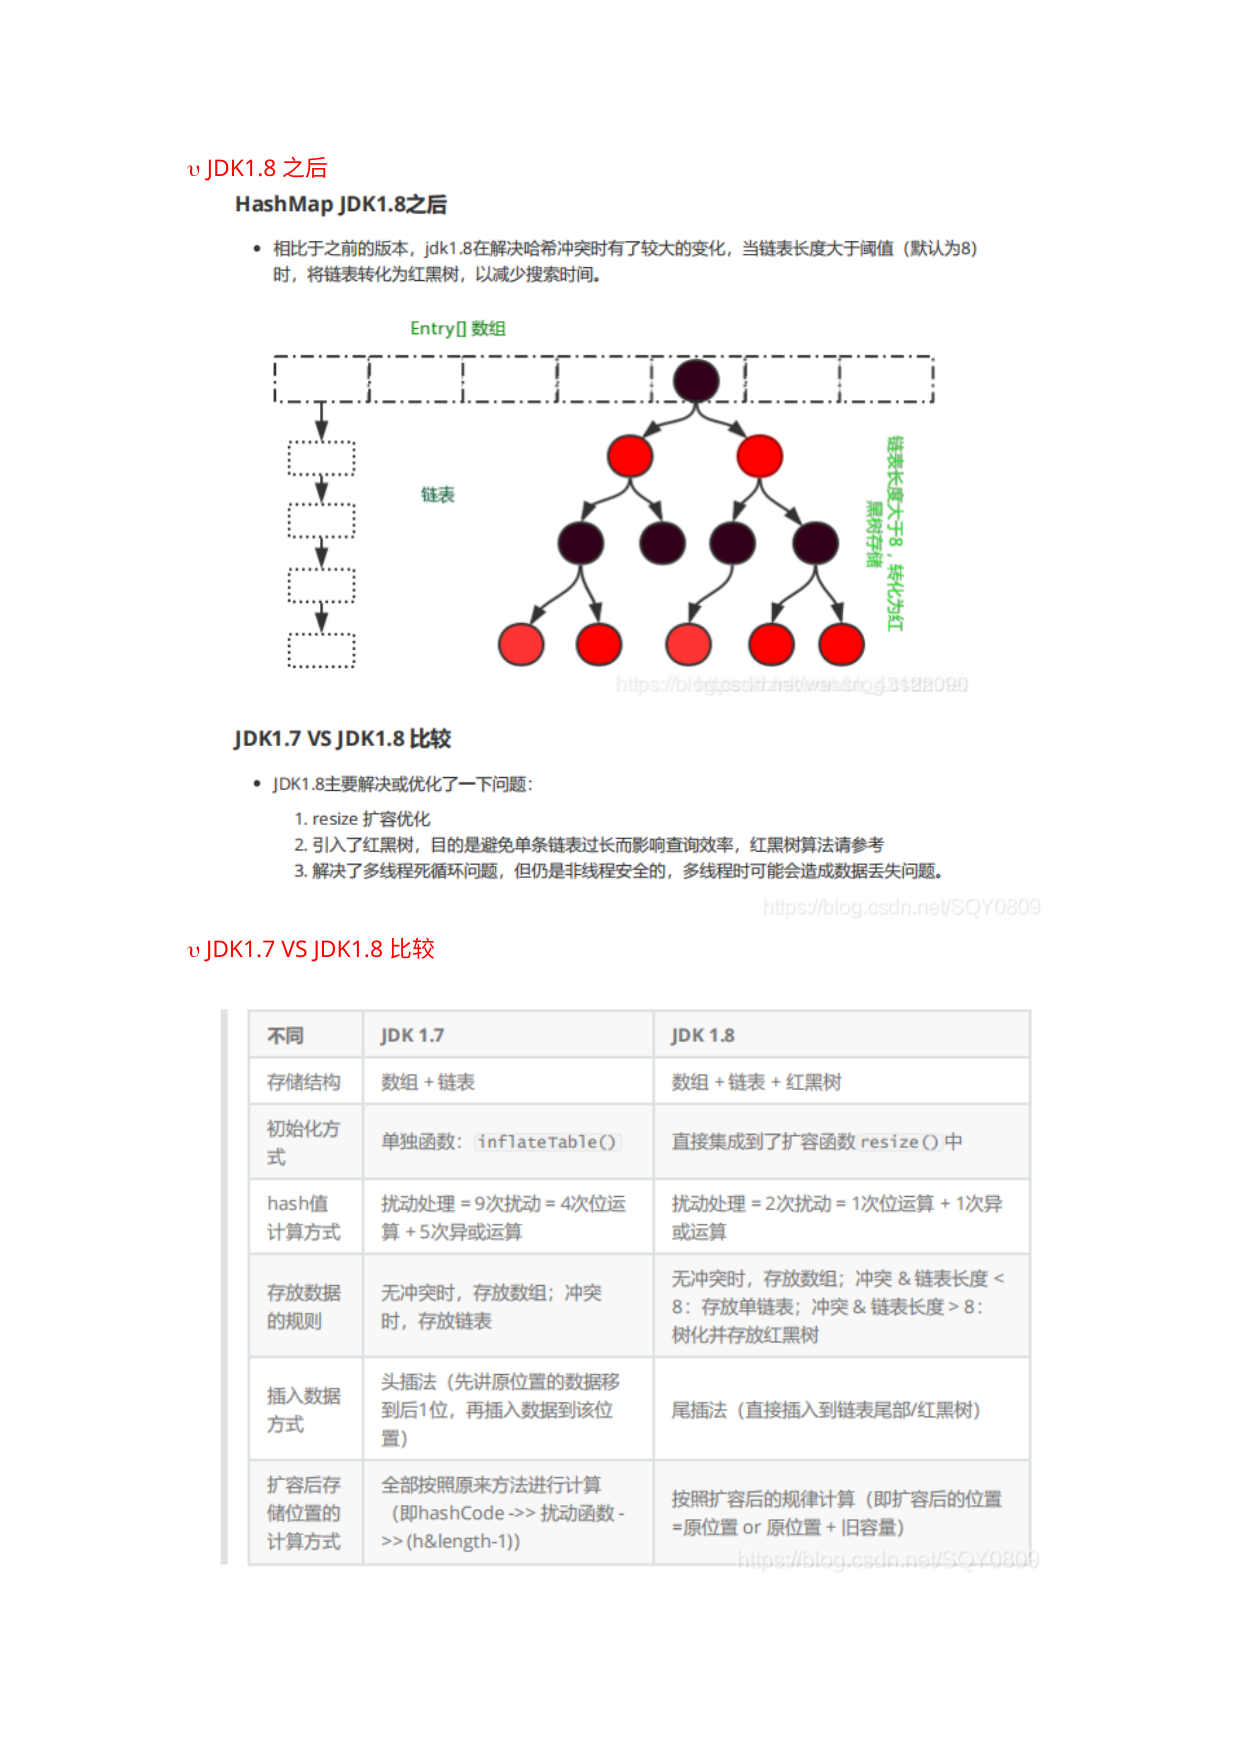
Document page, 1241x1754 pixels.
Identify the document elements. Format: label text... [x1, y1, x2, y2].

text JDK1.8 之后 JDK1.7 VS JDK1.8 比较 [187, 150, 1053, 183]
picture [187, 183, 1053, 931]
text JDK1.8 之后 JDK1.7 VS JDK1.8 比较 [187, 931, 1053, 964]
picture [187, 985, 1053, 1586]
